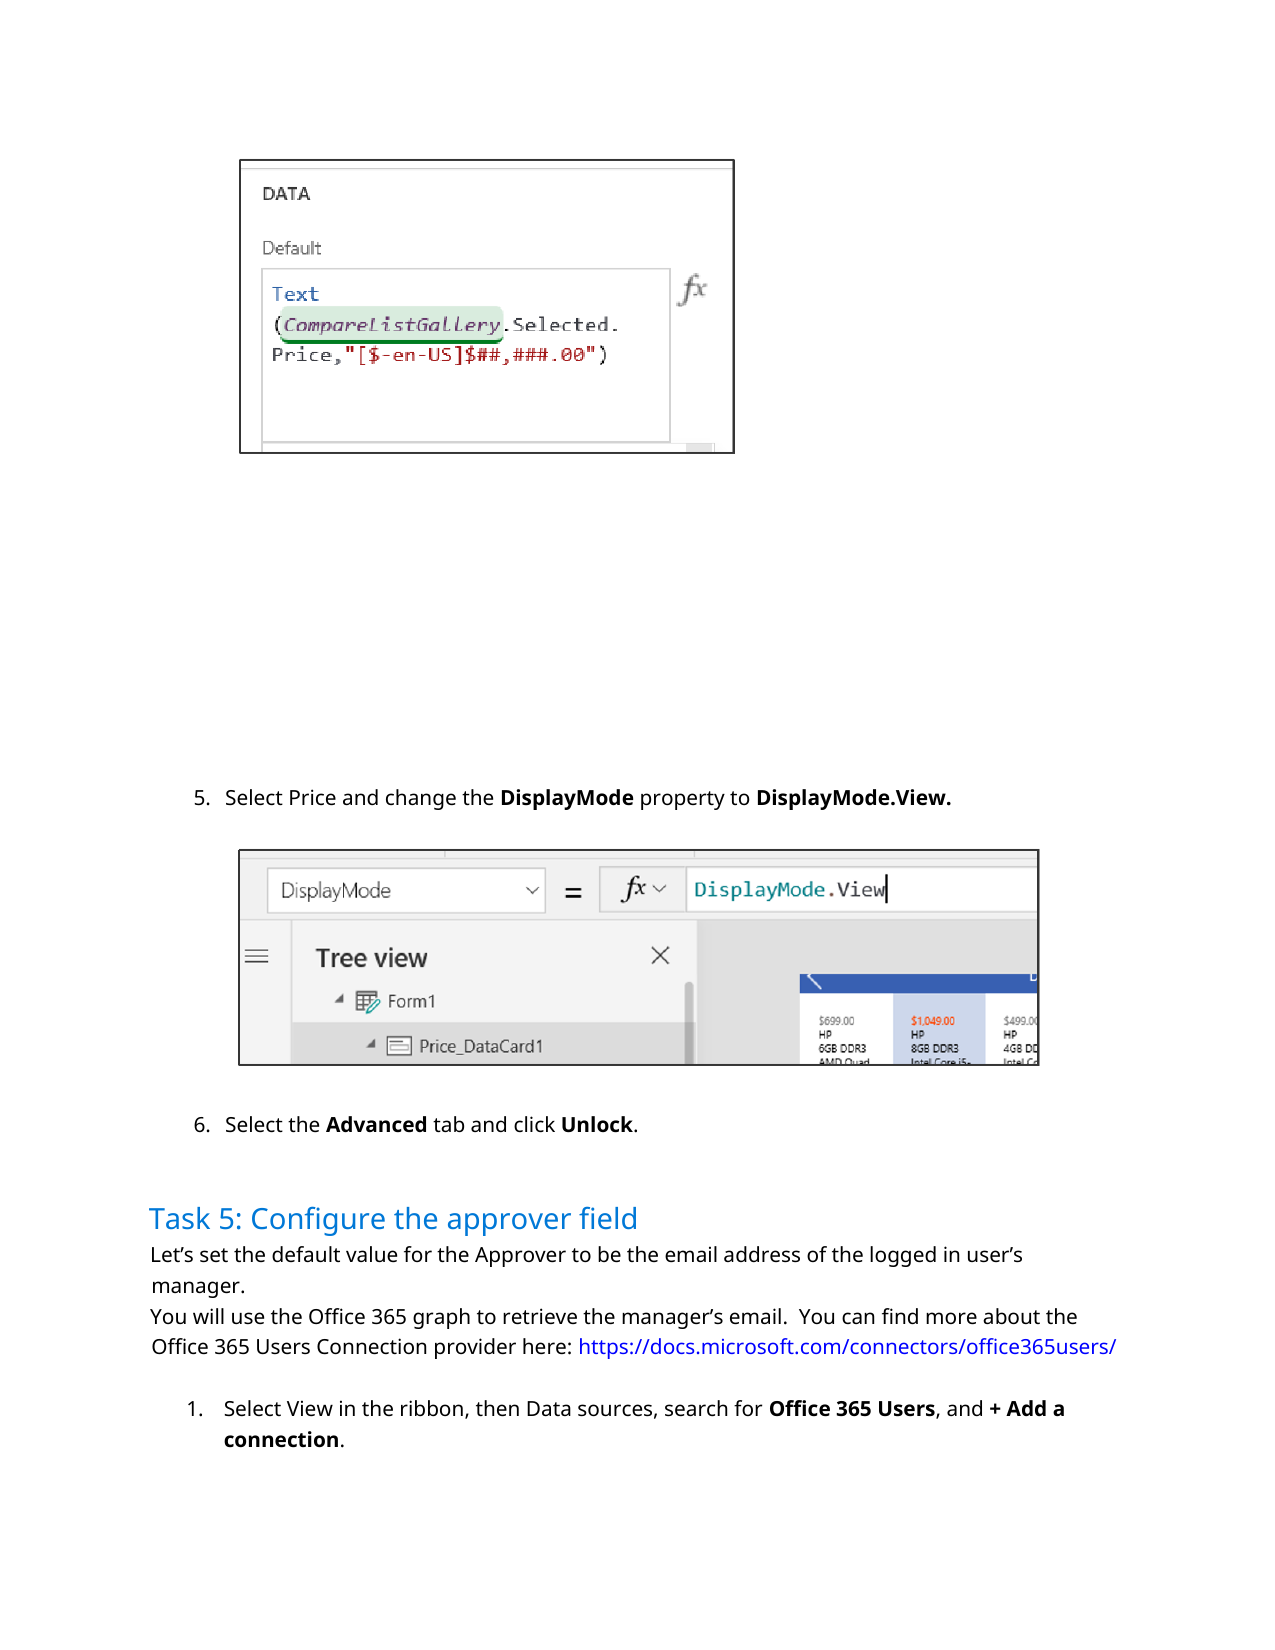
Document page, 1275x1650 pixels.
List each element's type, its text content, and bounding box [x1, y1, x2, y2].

text Let’s set the default value for the Approver to be the email address of the logged in user’s manager. [150, 1240, 1119, 1299]
subtitle Task 5: Configure the approver field [148, 1198, 1119, 1238]
text 6. Select the Advanced tab and click Unlock. [150, 1110, 1125, 1138]
picture [225, 150, 740, 462]
text You will use the Office 365 graph to retrieve the manager’s email. You can find more about the Office 365 Users Connection provider here: https://docs.microsoft.com/connectors/office365users/ [150, 1302, 1119, 1361]
text 5. Select Price and change the DisplayMode property to DisplayMode.View. [150, 783, 1125, 811]
picture [225, 840, 1047, 1080]
list Select View in the ribbon, then Data sources, search for Office 365 Users, and + Add a connection. [186, 1394, 1125, 1453]
